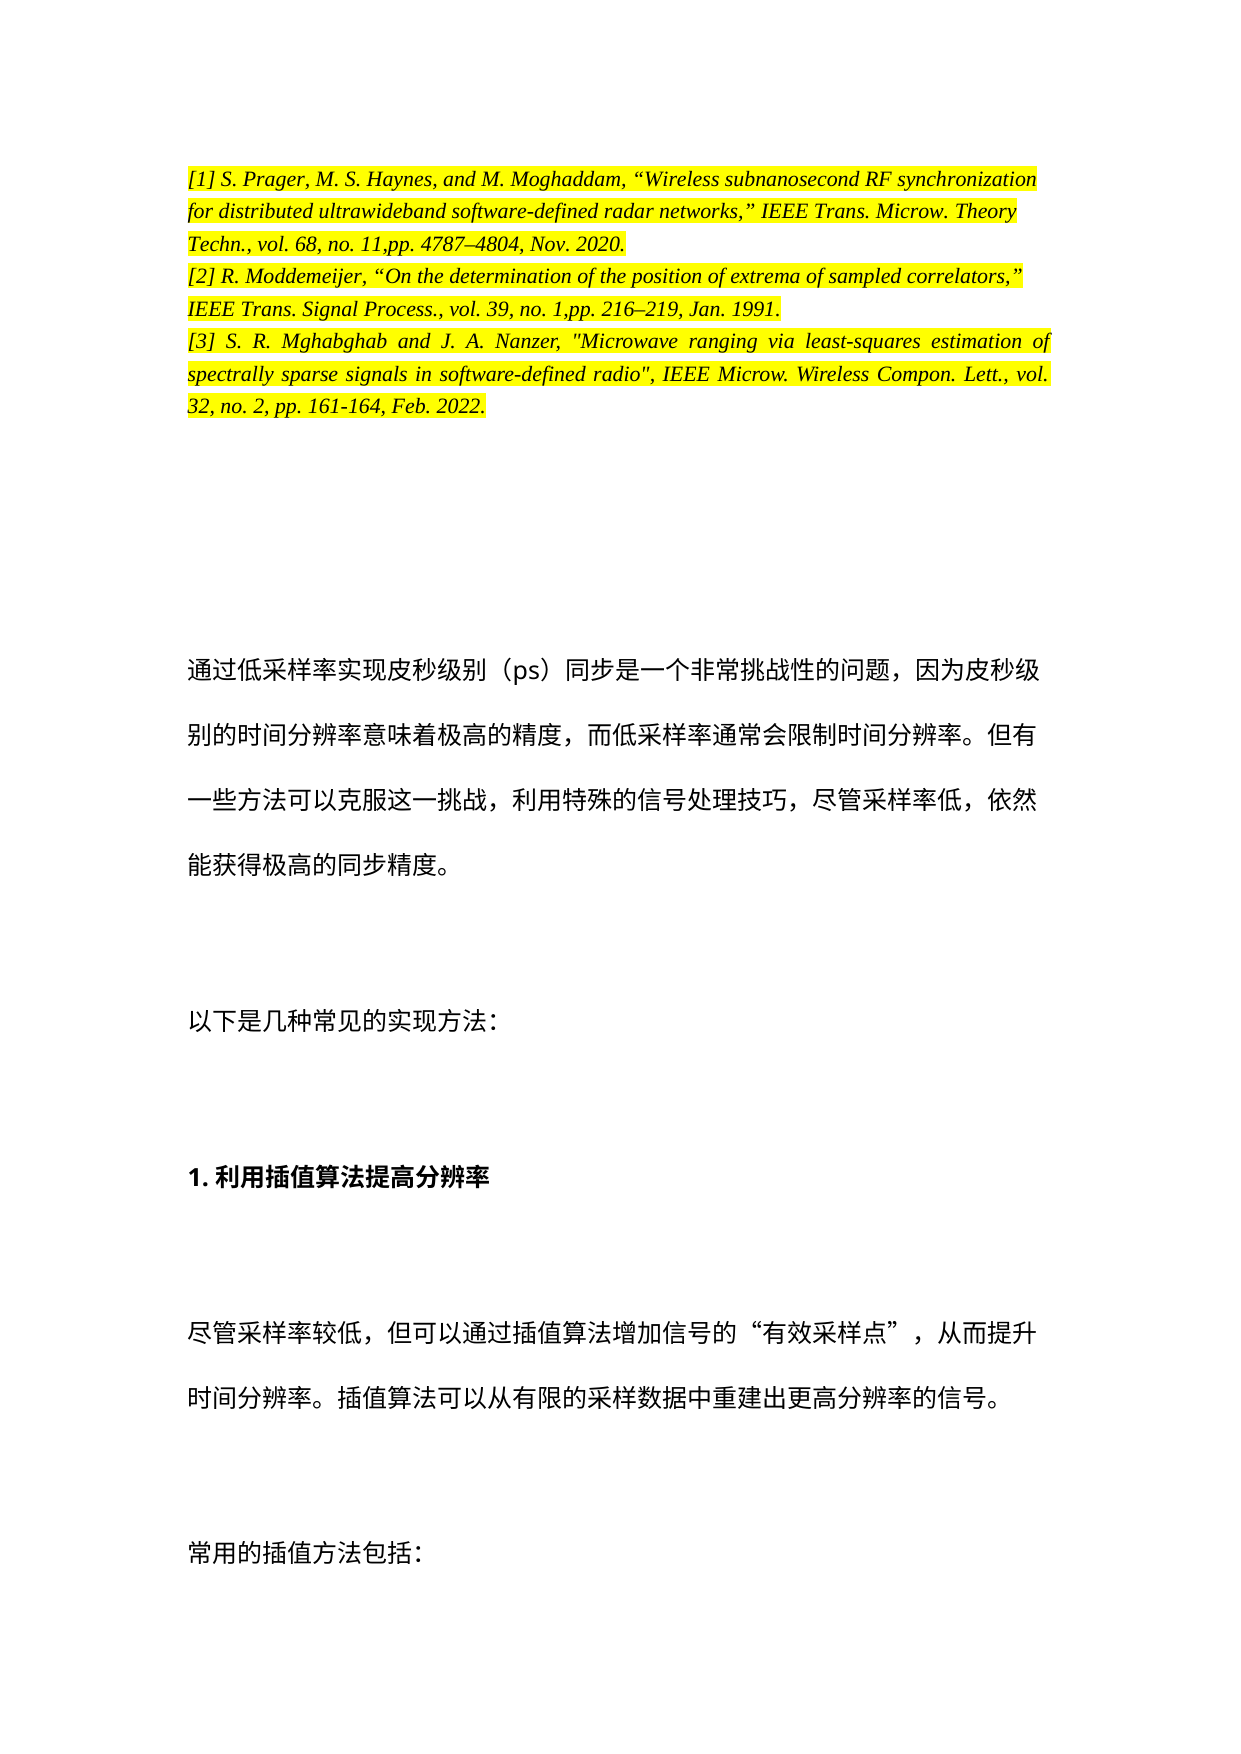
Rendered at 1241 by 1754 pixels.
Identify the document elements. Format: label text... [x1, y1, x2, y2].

text 常用的插值方法包括： [187, 1519, 1053, 1584]
text [2] R. Moddemeijer, “On the determination of the position of extrema of sampled correlators,” IEEE Trans. Signal Process., vol. 39, no. 1,pp. 216–219, Jan. 1991. [187, 259, 1053, 324]
text [1] S. Prager, M. S. Haynes, and M. Moghaddam, “Wireless subnanosecond RF synchronization for distributed ultrawideband software-defined radar networks,” IEEE Trans. Microw. Theory Techn., vol. 68, no. 11,pp. 4787–4804, Nov. 2020. [187, 162, 1053, 259]
text [3] S. R. Mghabghab and J. A. Nanzer, "Microwave ranging via least-squares estimation of spectrally sparse signals in software-defined radio", IEEE Microw. Wireless Compon. Lett., vol. 32, no. 2, pp. 161-164, Feb. 2022. [187, 324, 1053, 422]
text 以下是几种常见的实现方法： [187, 987, 1053, 1052]
text 1. 利用插值算法提高分辨率 [187, 1143, 1053, 1208]
text 尽管采样率较低，但可以通过插值算法增加信号的“有效采样点”，从而提升时间分辨率。插值算法可以从有限的采样数据中重建出更高分辨率的信号。 [187, 1299, 1053, 1429]
text 通过低采样率实现皮秒级别（ps）同步是一个非常挑战性的问题，因为皮秒级别的时间分辨率意味着极高的精度，而低采样率通常会限制时间分辨率。但有一些方法可以克服这一挑战，利用特殊的信号处理技巧，尽管采样率低，依然能获得极高的同步精度。 [187, 636, 1053, 896]
